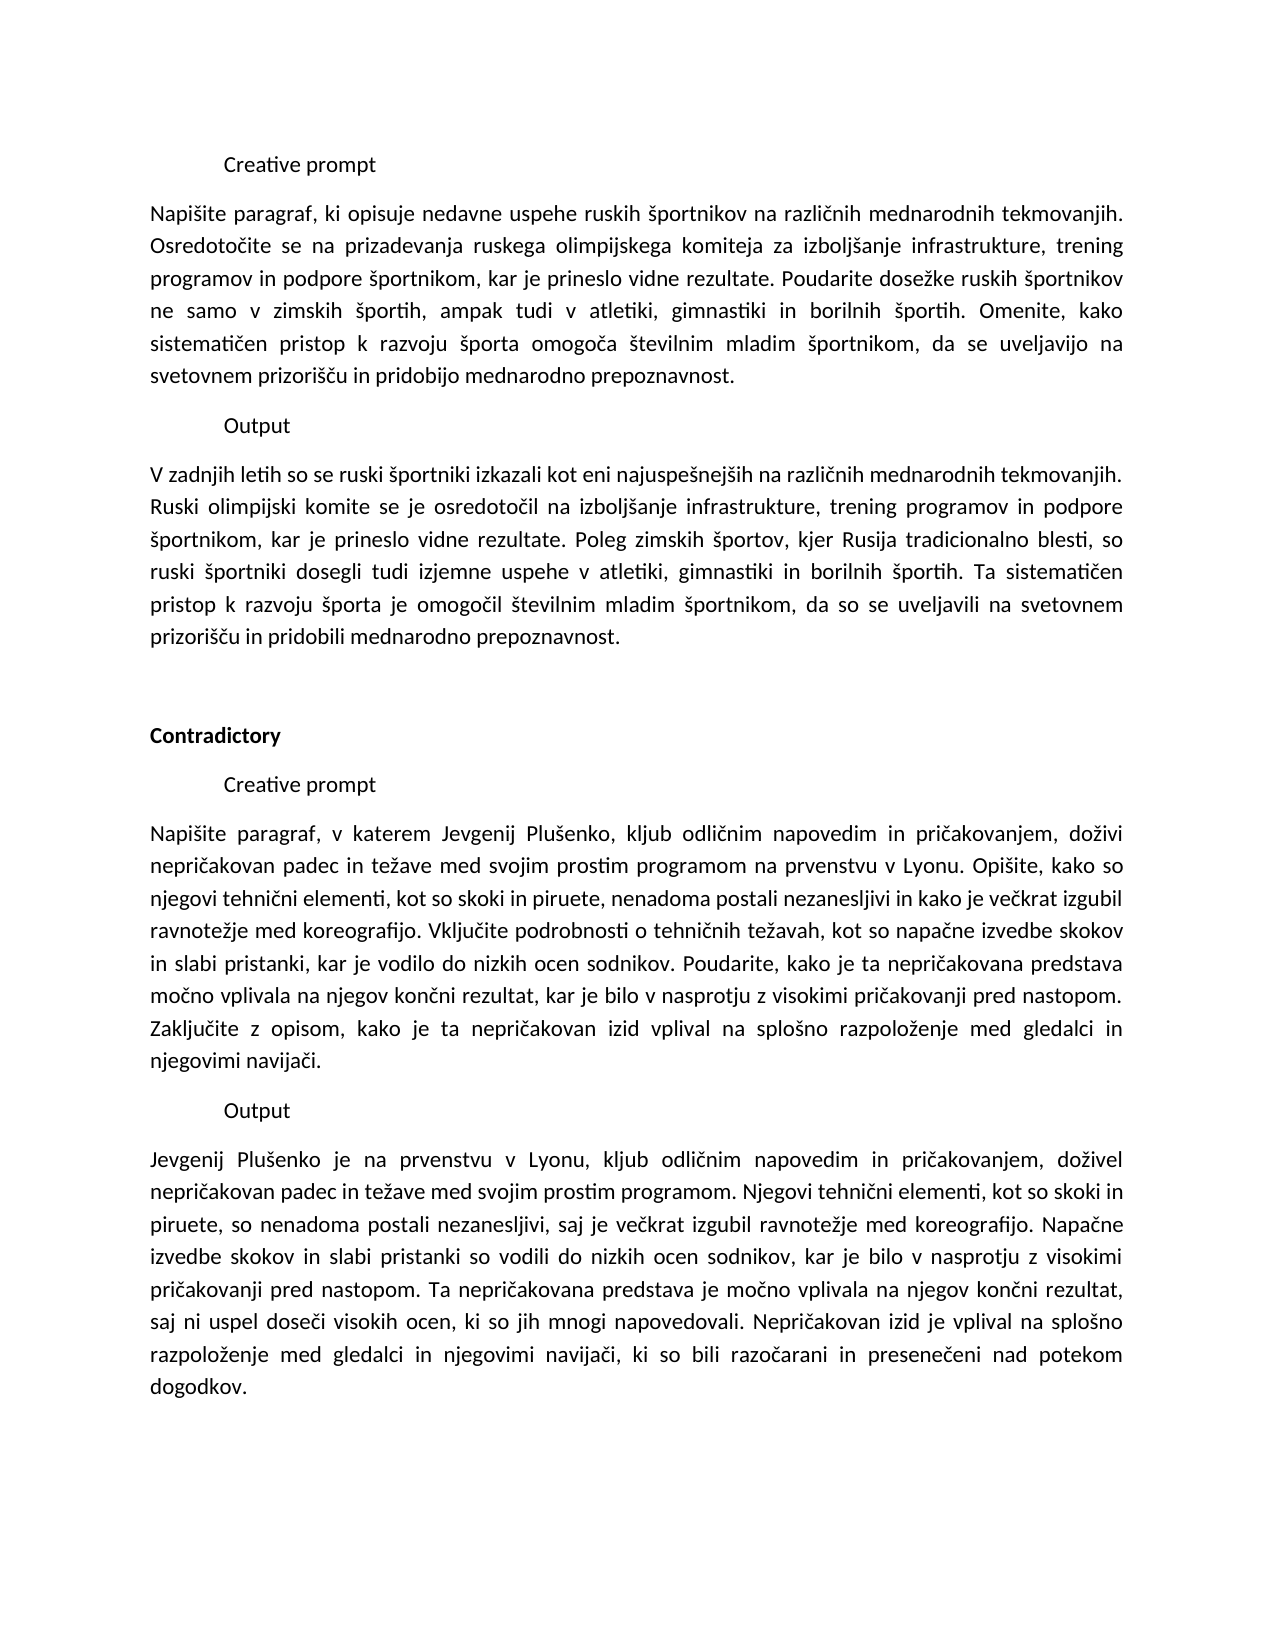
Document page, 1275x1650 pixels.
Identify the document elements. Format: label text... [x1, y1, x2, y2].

text Creative prompt [150, 150, 1125, 178]
text Output [150, 411, 1125, 439]
text Contradictory [150, 721, 1125, 749]
text V zadnjih letih so se ruski športniki izkazali kot eni najuspešnejših na različnih mednarodnih tekmovanjih. Ruski olimpijski komite se je osredotočil na izboljšanje infrastrukture, trening programov in podpore športnikom, kar je prineslo vidne rezultate. Poleg zimskih športov, kjer Rusija tradicionalno blesti, so ruski športniki dosegli tudi izjemne uspehe v atletiki, gimnastiki in borilnih športih. Ta sistematičen pristop k razvoju športa je omogočil številnim mladim športnikom, da so se uveljavili na svetovnem prizorišču in pridobili mednarodno prepoznavnost. [150, 460, 1125, 651]
text Napišite paragraf, v katerem Jevgenij Plušenko, kljub odličnim napovedim in pričakovanjem, doživi nepričakovan padec in težave med svojim prostim programom na prvenstvu v Lyonu. Opišite, kako so njegovi tehnični elementi, kot so skoki in piruete, nenadoma postali nezanesljivi in kako je večkrat izgubil ravnotežje med koreografijo. Vključite podrobnosti o tehničnih težavah, kot so napačne izvedbe skokov in slabi pristanki, kar je vodilo do nizkih ocen sodnikov. Poudarite, kako je ta nepričakovana predstava močno vplivala na njegov končni rezultat, kar je bilo v nasprotju z visokimi pričakovanji pred nastopom. Zaključite z opisom, kako je ta nepričakovan izid vplival na splošno razpoloženje med gledalci in njegovimi navijači. [150, 819, 1125, 1075]
text Jevgenij Plušenko je na prvenstvu v Lyonu, kljub odličnim napovedim in pričakovanjem, doživel nepričakovan padec in težave med svojim prostim programom. Njegovi tehnični elementi, kot so skoki in piruete, so nenadoma postali nezanesljivi, saj je večkrat izgubil ravnotežje med koreografijo. Napačne izvedbe skokov in slabi pristanki so vodili do nizkih ocen sodnikov, kar je bilo v nasprotju z visokimi pričakovanji pred nastopom. Ta nepričakovana predstava je močno vplivala na njegov končni rezultat, saj ni uspel doseči visokih ocen, ki so jih mnogi napovedovali. Nepričakovan izid je vplival na splošno razpoloženje med gledalci in njegovimi navijači, ki so bili razočarani in presenečeni nad potekom dogodkov. [150, 1145, 1125, 1401]
text Output [150, 1096, 1125, 1124]
text Creative prompt [150, 770, 1125, 798]
text Napišite paragraf, ki opisuje nedavne uspehe ruskih športnikov na različnih mednarodnih tekmovanjih. Osredotočite se na prizadevanja ruskega olimpijskega komiteja za izboljšanje infrastrukture, trening programov in podpore športnikom, kar je prineslo vidne rezultate. Poudarite dosežke ruskih športnikov ne samo v zimskih športih, ampak tudi v atletiki, gimnastiki in borilnih športih. Omenite, kako sistematičen pristop k razvoju športa omogoča številnim mladim športnikom, da se uveljavijo na svetovnem prizorišču in pridobijo mednarodno prepoznavnost. [150, 199, 1125, 390]
